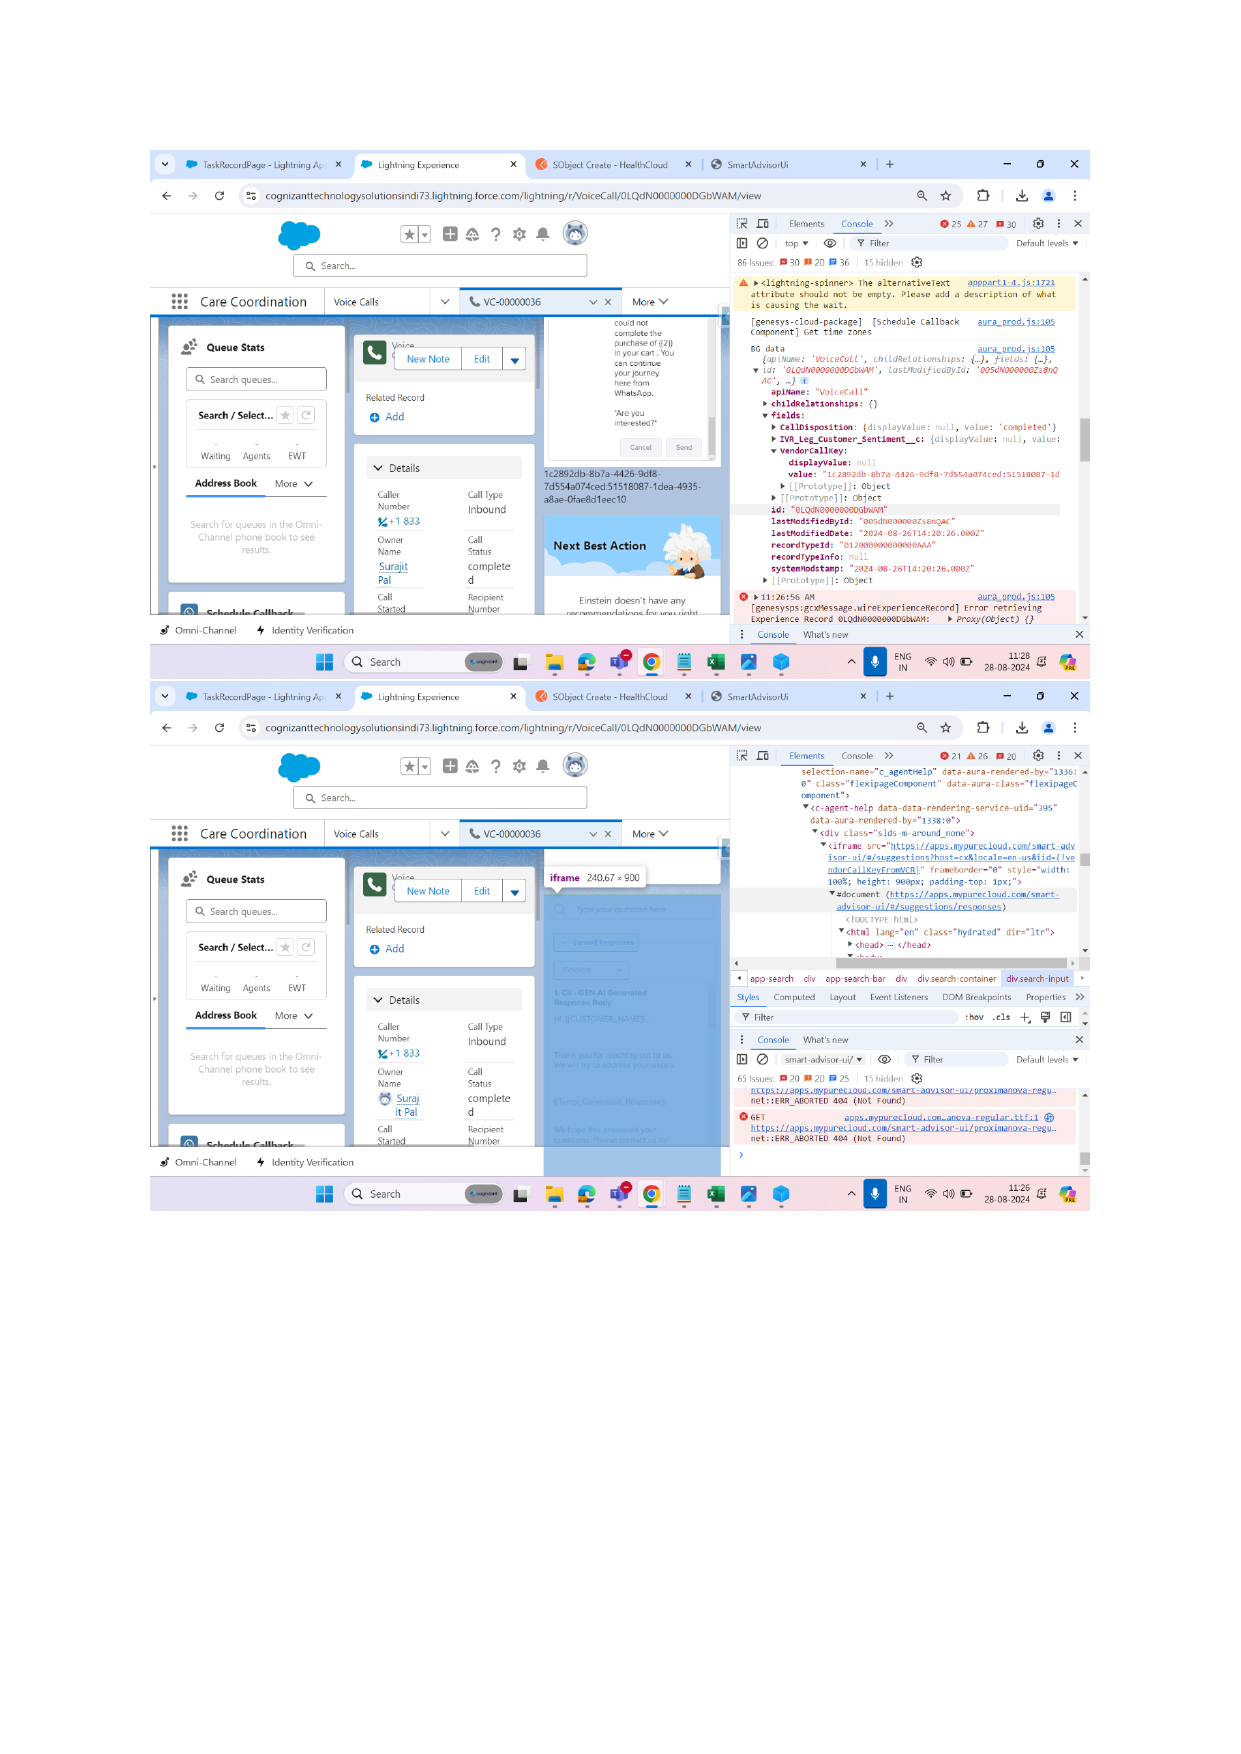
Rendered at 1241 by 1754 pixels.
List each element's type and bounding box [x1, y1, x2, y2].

picture [150, 150, 1091, 679]
picture [150, 681, 1091, 1211]
